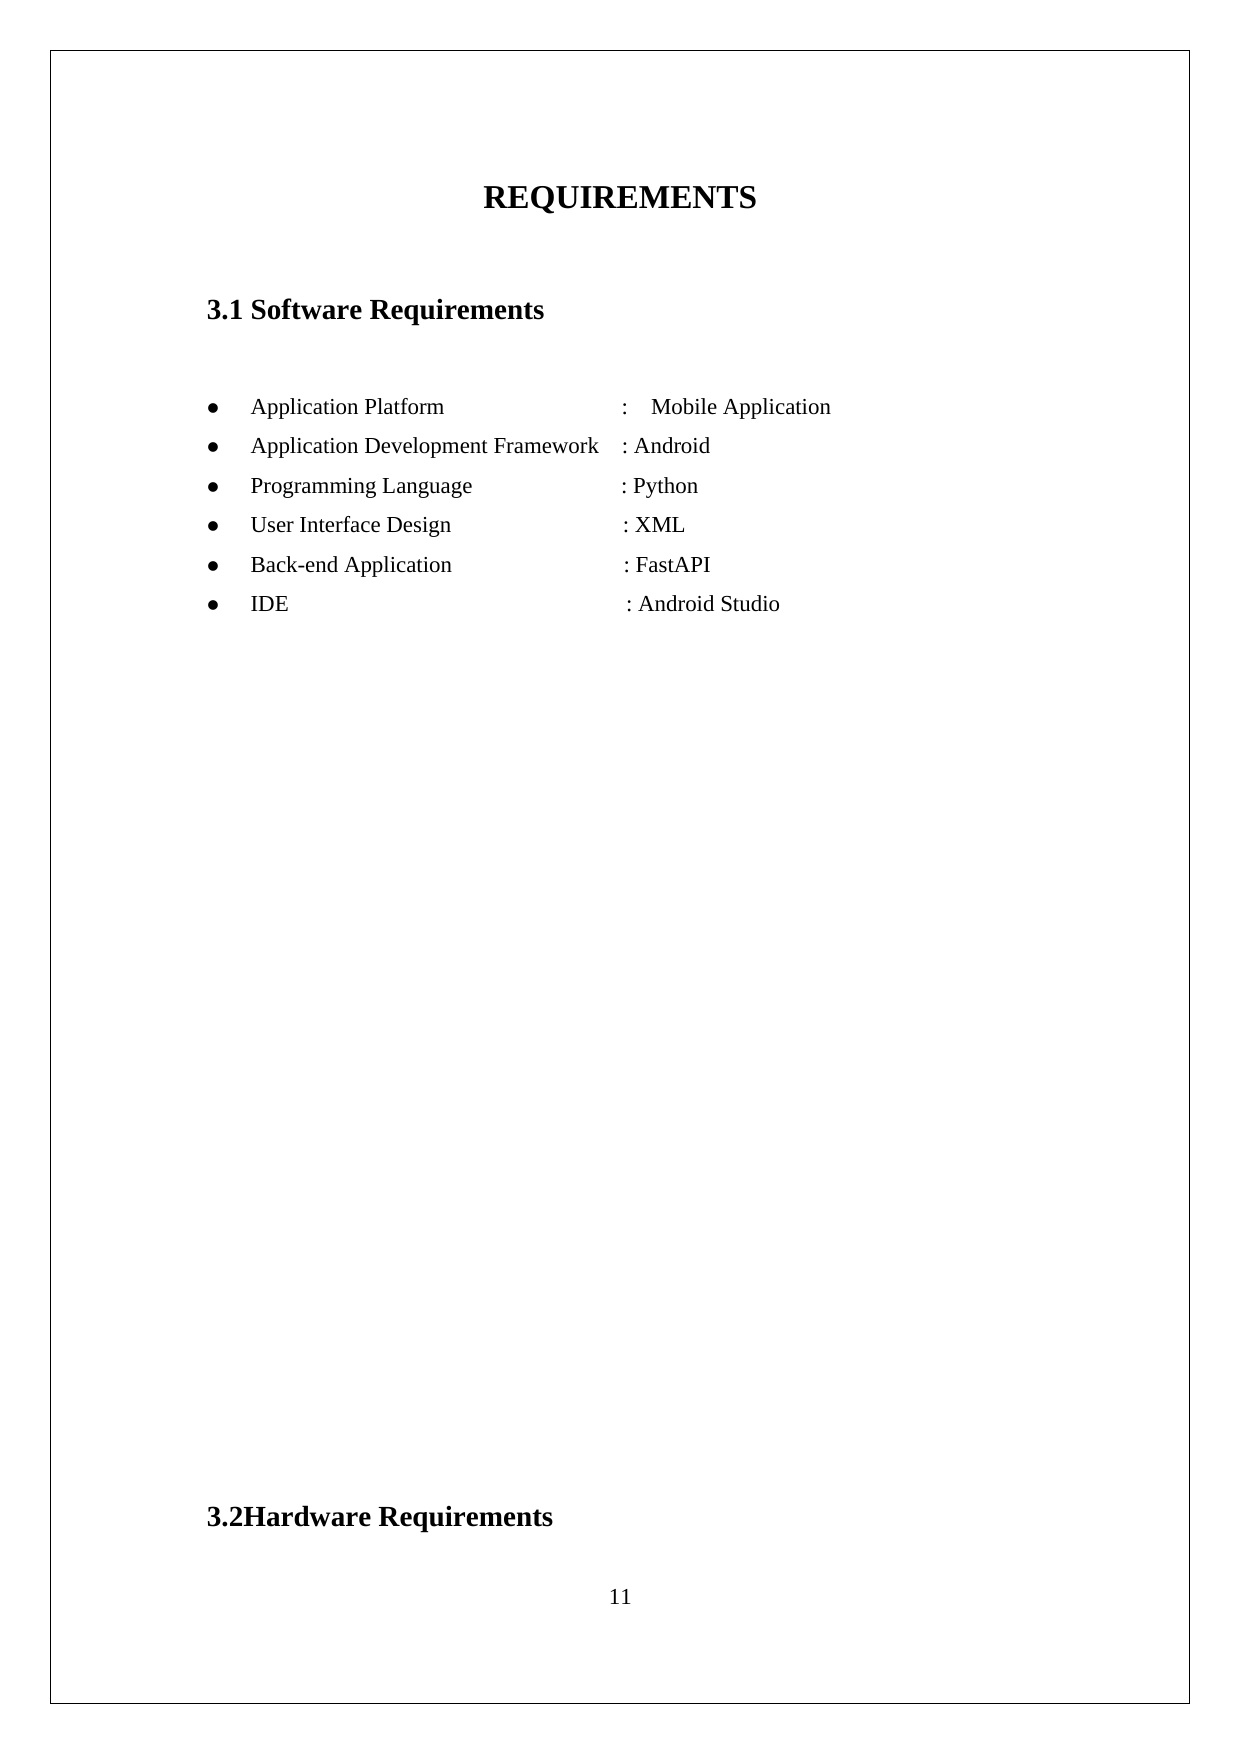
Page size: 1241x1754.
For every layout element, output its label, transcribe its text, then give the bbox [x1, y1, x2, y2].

list IDE : Android Studio [207, 590, 1033, 617]
list Application Platform : Mobile Application  [207, 393, 1033, 419]
text 3.1 Software Requirements [207, 292, 1033, 326]
text REQUIREMENTS [207, 177, 1033, 216]
list User Interface Design : XML  [207, 511, 1033, 538]
list Application Development Framework : Android  [207, 432, 1033, 459]
text 3.2Hardware Requirements [207, 1499, 1033, 1532]
list Back-end Application : FastAPI  [207, 551, 1033, 577]
list Programming Language : Python  [207, 472, 1033, 498]
